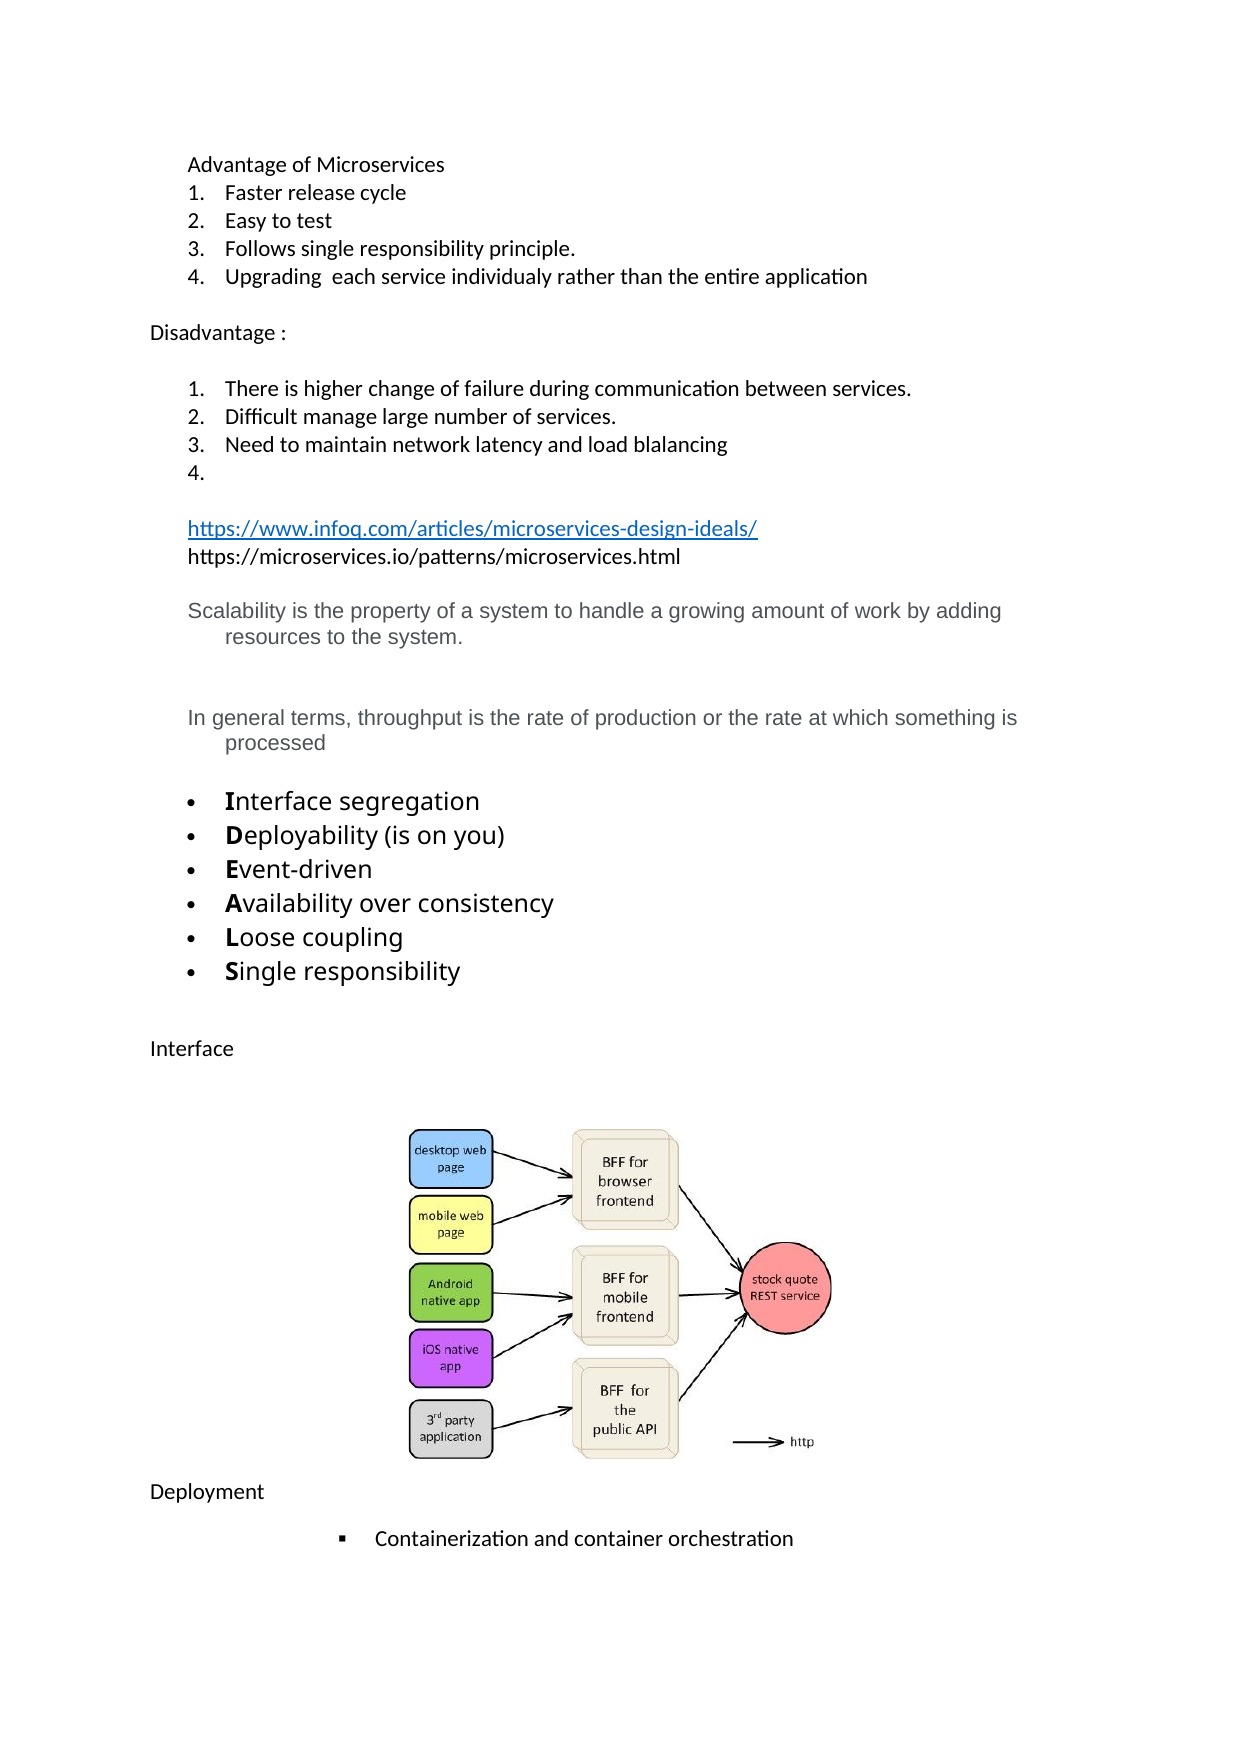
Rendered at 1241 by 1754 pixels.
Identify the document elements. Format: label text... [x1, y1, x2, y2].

text https://www.infoq.com/articles/microservices-design-ideals/ [187, 514, 1090, 542]
list There is higher change of failure during communication between services. [187, 374, 1090, 402]
list Faster release cycle [187, 178, 1090, 206]
text Interface [150, 1034, 1090, 1062]
text Deployment [150, 1477, 1090, 1505]
list Need to maintain network latency and load blalancing [187, 430, 1090, 458]
list Difficult manage large number of services. [187, 402, 1090, 430]
list Easy to test [187, 206, 1090, 234]
list Upgrading each service individualy rather than the entire application [187, 262, 1090, 290]
list Loose coupling [187, 919, 1090, 953]
text Disadvantage : [150, 318, 1090, 346]
text Scalability is the property of a system to handle a growing amount of work by adding resources to the system. [187, 598, 1090, 649]
list Interface segregation [187, 783, 1090, 817]
text In general terms, throughput is the rate of production or the rate at which something is processed [326, 705, 1090, 755]
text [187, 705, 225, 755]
list Event-driven [187, 851, 1090, 885]
list Single responsibility [187, 953, 1090, 988]
text https://microservices.io/patterns/microservices.html [187, 542, 1090, 570]
list Follows single responsibility principle. [187, 234, 1090, 262]
list Deployability (is on you) [187, 817, 1090, 851]
picture [408, 1128, 832, 1459]
list Containerization and container orchestration [337, 1524, 1090, 1552]
text Advantage of Microservices [187, 150, 1090, 178]
list Availability over consistency [187, 885, 1090, 919]
